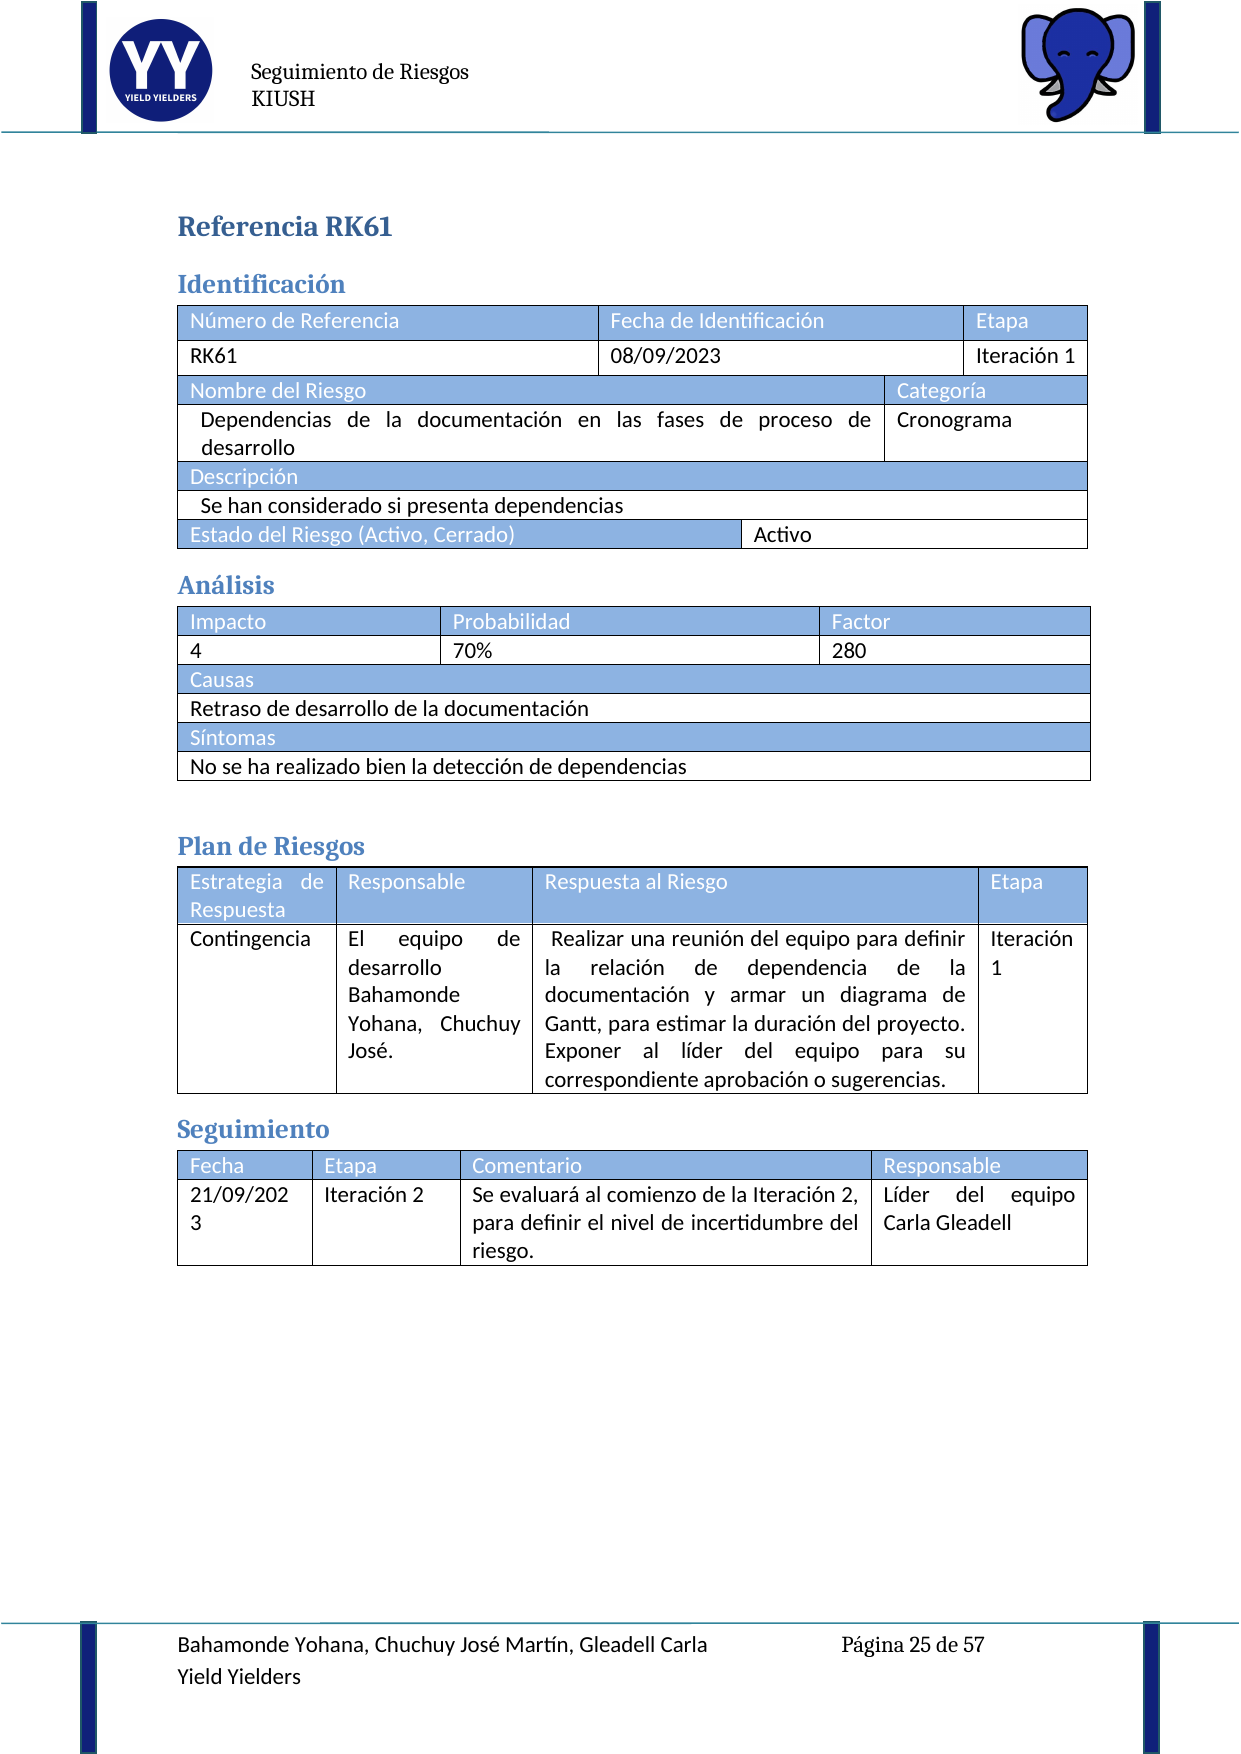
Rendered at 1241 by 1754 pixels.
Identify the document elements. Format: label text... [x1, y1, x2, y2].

table_header Comentario [461, 1151, 871, 1179]
subtitle Plan de Riesgos [177, 831, 1063, 862]
table_cell Estado del Riesgo (Activo, Cerrado) [178, 520, 741, 548]
table_header Etapa [964, 306, 1087, 340]
table_header Número de Referencia [178, 306, 598, 340]
table_cell 280 [820, 636, 1090, 664]
table_cell 08/09/2023 [599, 341, 963, 375]
table_header Estrategia de Respuesta [178, 868, 336, 923]
table_header Impacto [178, 607, 440, 635]
table_header Responsable [872, 1151, 1087, 1179]
table_cell Retraso de desarrollo de la documentación [178, 694, 1090, 722]
table_header Responsable [337, 868, 532, 923]
table_header Fecha de Identificación [599, 306, 963, 340]
table_cell Categoría [885, 376, 1087, 404]
table_cell 4 [178, 636, 440, 664]
table_cell El equipo de desarrollo Bahamonde Yohana, Chuchuy José. [337, 925, 532, 1093]
subtitle Análisis [177, 570, 1063, 601]
table_cell Realizar una reunión del equipo para definir la relación de dependencia de la documentación y armar un diagrama de Gantt, para estimar la duración del proyecto. Exponer al líder del equipo para su correspondiente aprobación o sugerencias. [533, 925, 978, 1093]
table_cell Líder del equipo Carla Gleadell [872, 1180, 1087, 1264]
table_cell Causas [178, 665, 1090, 693]
table_cell Contingencia [178, 925, 336, 1093]
picture [106, 17, 214, 123]
table_cell Se evaluará al comienzo de la Iteración 2, para definir el nivel de incertidumbre del riesgo. [461, 1180, 871, 1264]
table_cell Se han considerado si presenta dependencias [178, 491, 1087, 519]
table_cell Síntomas [178, 723, 1090, 751]
table_cell Iteración 1 [964, 341, 1087, 375]
table_cell Activo [742, 520, 1087, 548]
table_header Fecha [178, 1151, 312, 1179]
table_header Etapa [313, 1151, 460, 1179]
table_header Respuesta al Riesgo [533, 868, 978, 923]
table_cell Nombre del Riesgo [178, 376, 884, 404]
table_header Factor [820, 607, 1090, 635]
subtitle Referencia RK61 [177, 210, 1063, 243]
table_cell Cronograma [885, 405, 1087, 461]
table_header Probabilidad [441, 607, 819, 635]
table_cell 21/09/2023 [178, 1180, 312, 1264]
subtitle Seguimiento [177, 1114, 1063, 1146]
table_cell Dependencias de la documentación en las fases de proceso de desarrollo [178, 405, 884, 461]
table_cell RK61 [178, 341, 598, 375]
table_header Etapa [979, 868, 1087, 923]
table_cell Iteración 1 [979, 925, 1087, 1093]
table_cell Iteración 2 [313, 1180, 460, 1264]
table_cell Descripción [178, 462, 1087, 490]
table_cell No se ha realizado bien la detección de dependencias [178, 752, 1090, 780]
picture [1018, 4, 1138, 125]
subtitle Identificación [177, 269, 1063, 300]
table_cell 70% [441, 636, 819, 664]
